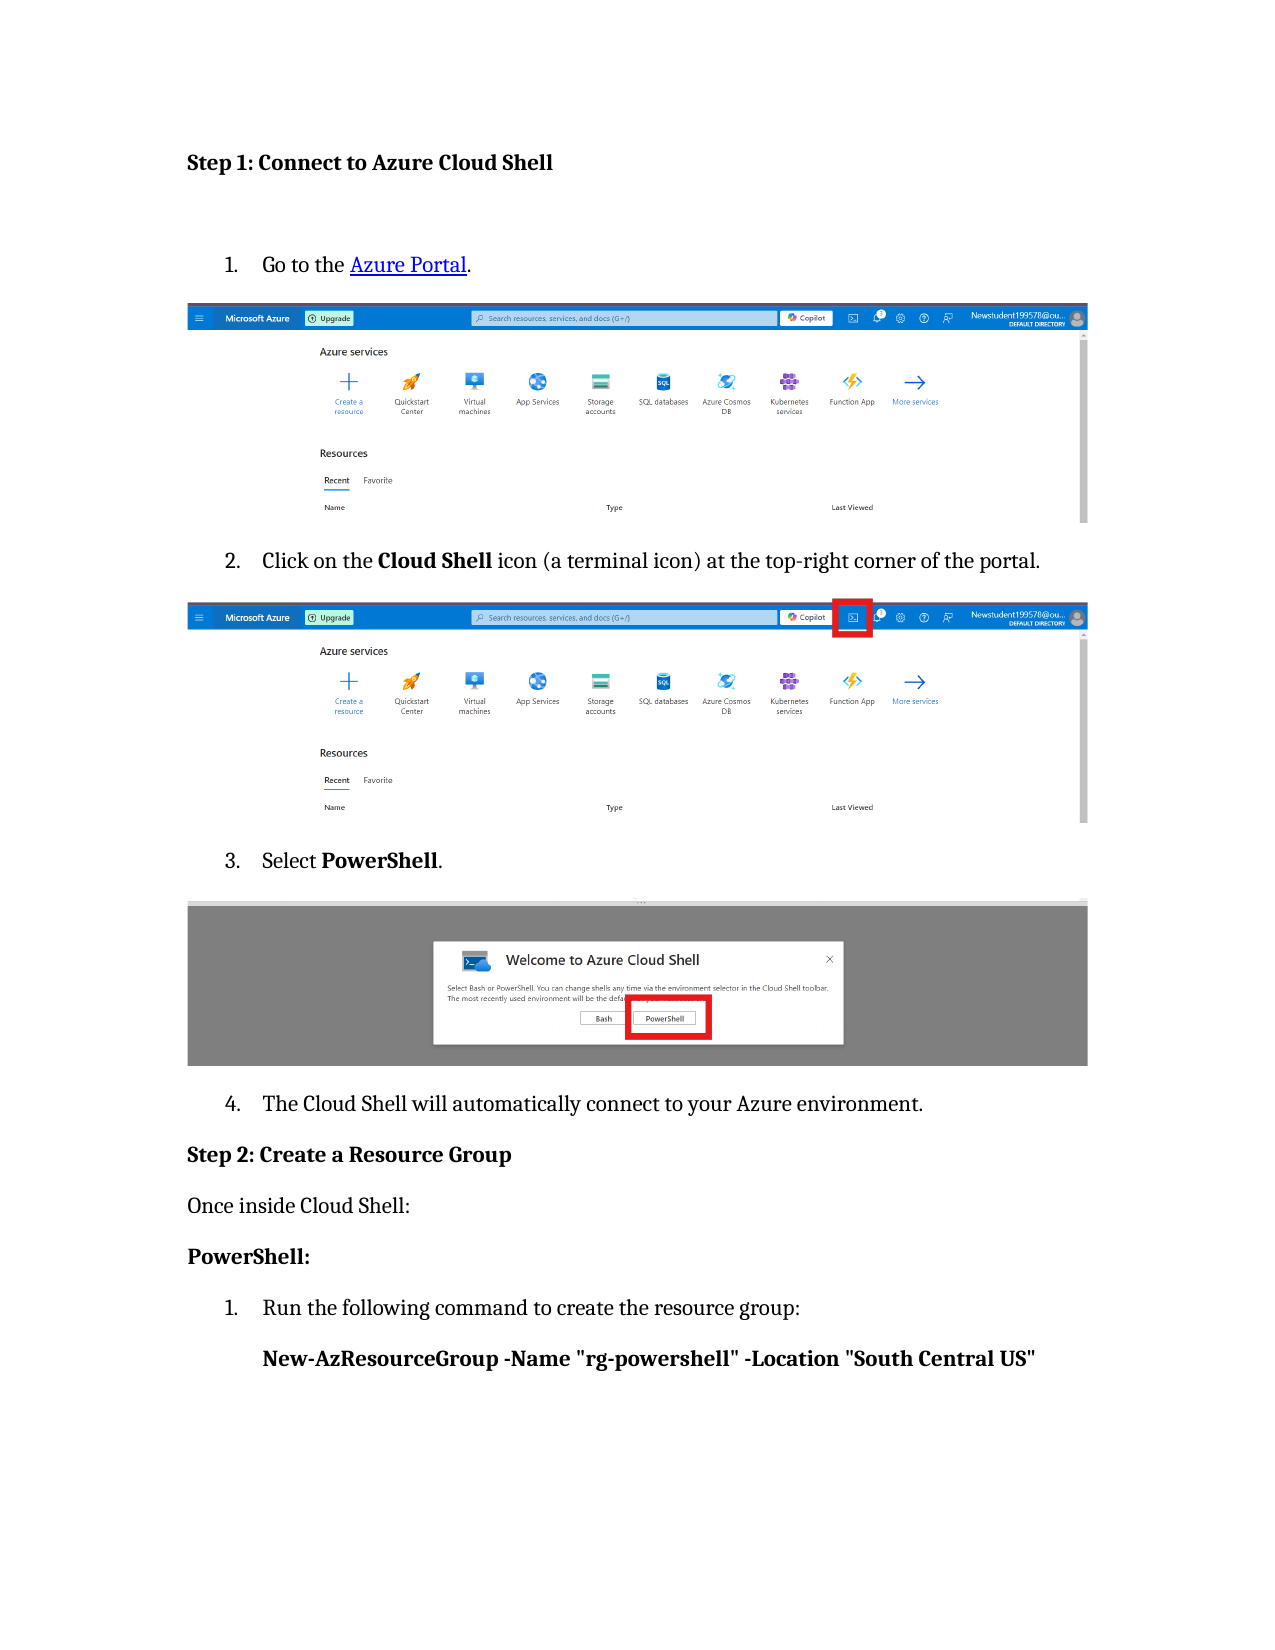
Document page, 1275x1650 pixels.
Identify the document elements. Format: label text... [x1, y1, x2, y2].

list Go to the Azure Portal. [225, 252, 1087, 278]
text Step 2: Create a Resource Group [187, 1141, 1087, 1168]
picture [187, 898, 1088, 1066]
list Click on the Cloud Shell icon (a terminal icon) at the top-right corner of the portal. [225, 548, 1087, 574]
picture [187, 303, 1088, 523]
list Run the following command to create the resource group: [225, 1294, 1087, 1321]
text Step 1: Connect to Azure Cloud Shell [187, 150, 1087, 176]
text Once inside Cloud Shell: [187, 1192, 1087, 1219]
text New-AzResourceGroup -Name "rg-powershell" -Location "South Central US" [187, 1346, 1087, 1372]
list Select PowerShell. [225, 848, 1087, 874]
text PowerShell: [187, 1243, 1087, 1270]
picture [187, 598, 1088, 823]
list The Cloud Shell will automatically connect to your Azure environment. [225, 1090, 1087, 1117]
